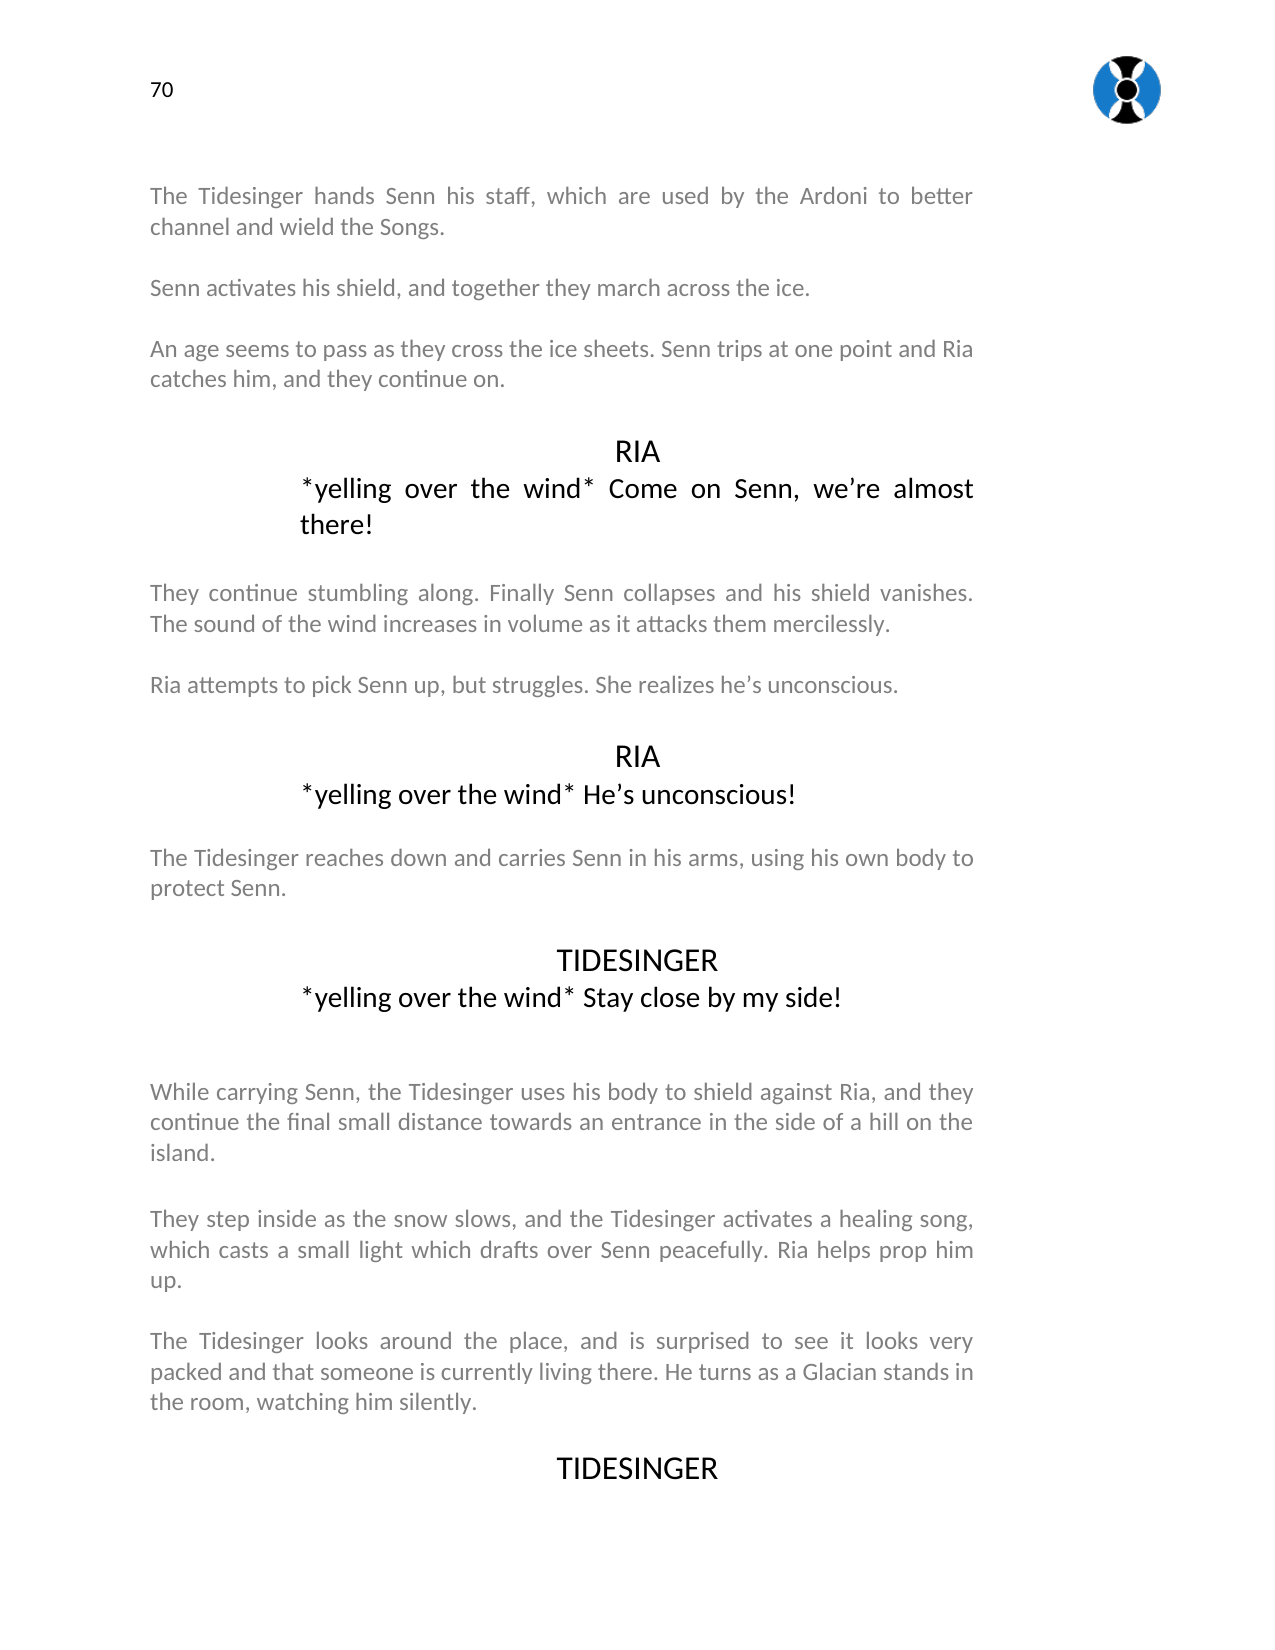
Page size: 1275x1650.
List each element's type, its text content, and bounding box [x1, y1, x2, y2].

picture [1091, 54, 1163, 126]
text An age seems to pass as they cross the ice sheets. Senn trips at one point and Ria catches him, and they continue on. [150, 333, 975, 394]
text They continue stumbling along. Finally Senn collapses and his shield vanishes. The sound of the wind increases in volume as it attacks them mercilessly. [150, 577, 975, 638]
text The Tidesinger reaches down and carries Senn in his arms, using his own body to protect Senn. [150, 842, 975, 903]
text TIDESINGER [150, 939, 1125, 979]
text Ria attempts to pick Senn up, but struggles. She realizes he’s unconscious. [150, 669, 975, 699]
text While carrying Senn, the Tidesinger uses his body to shield against Ria, and they continue the final small distance towards an entrance in the side of a hill on the island. [150, 1076, 975, 1168]
text *yelling over the wind* Stay close by my side! [300, 979, 975, 1015]
text RIA [150, 735, 1125, 776]
text TIDESINGER [150, 1447, 1125, 1488]
text *yelling over the wind* Come on Senn, we’re almost there! [300, 471, 975, 542]
text *yelling over the wind* He’s unconscious! [300, 776, 975, 811]
text RIA [150, 430, 1125, 471]
text Senn activates his shield, and together they march across the ice. [150, 272, 975, 303]
text The Tidesinger looks around the place, and is surprised to see it looks very packed and that someone is currently living there. He turns as a Glacian stands in the room, watching him silently. [150, 1325, 975, 1417]
text They step inside as the snow slows, and the Tidesinger activates a healing song, which casts a small light which drafts over Senn peacefully. Ria helps prop him up. [150, 1203, 975, 1295]
text The Tidesinger hands Senn his staff, which are used by the Ardoni to better channel and wield the Songs. [150, 181, 975, 242]
